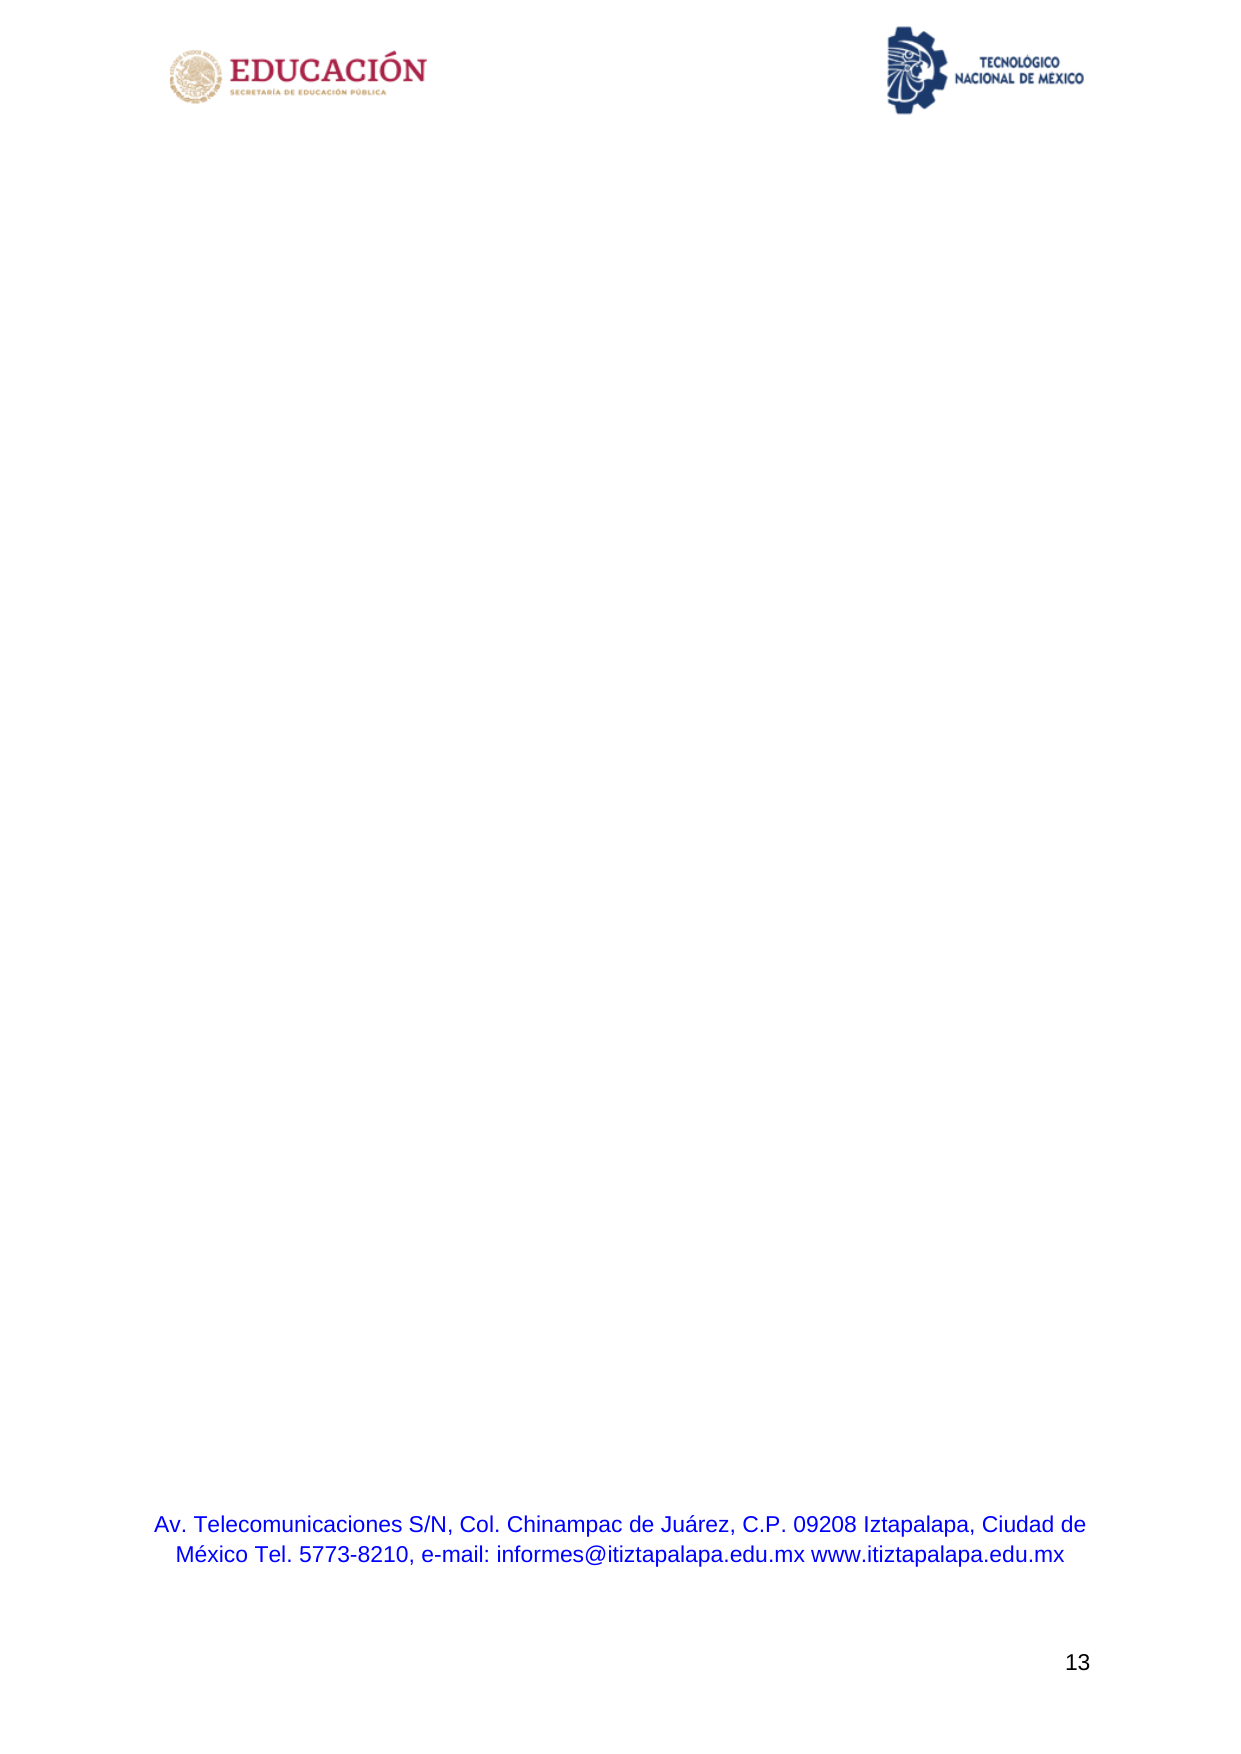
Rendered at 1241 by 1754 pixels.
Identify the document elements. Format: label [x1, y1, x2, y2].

picture [169, 18, 1091, 123]
